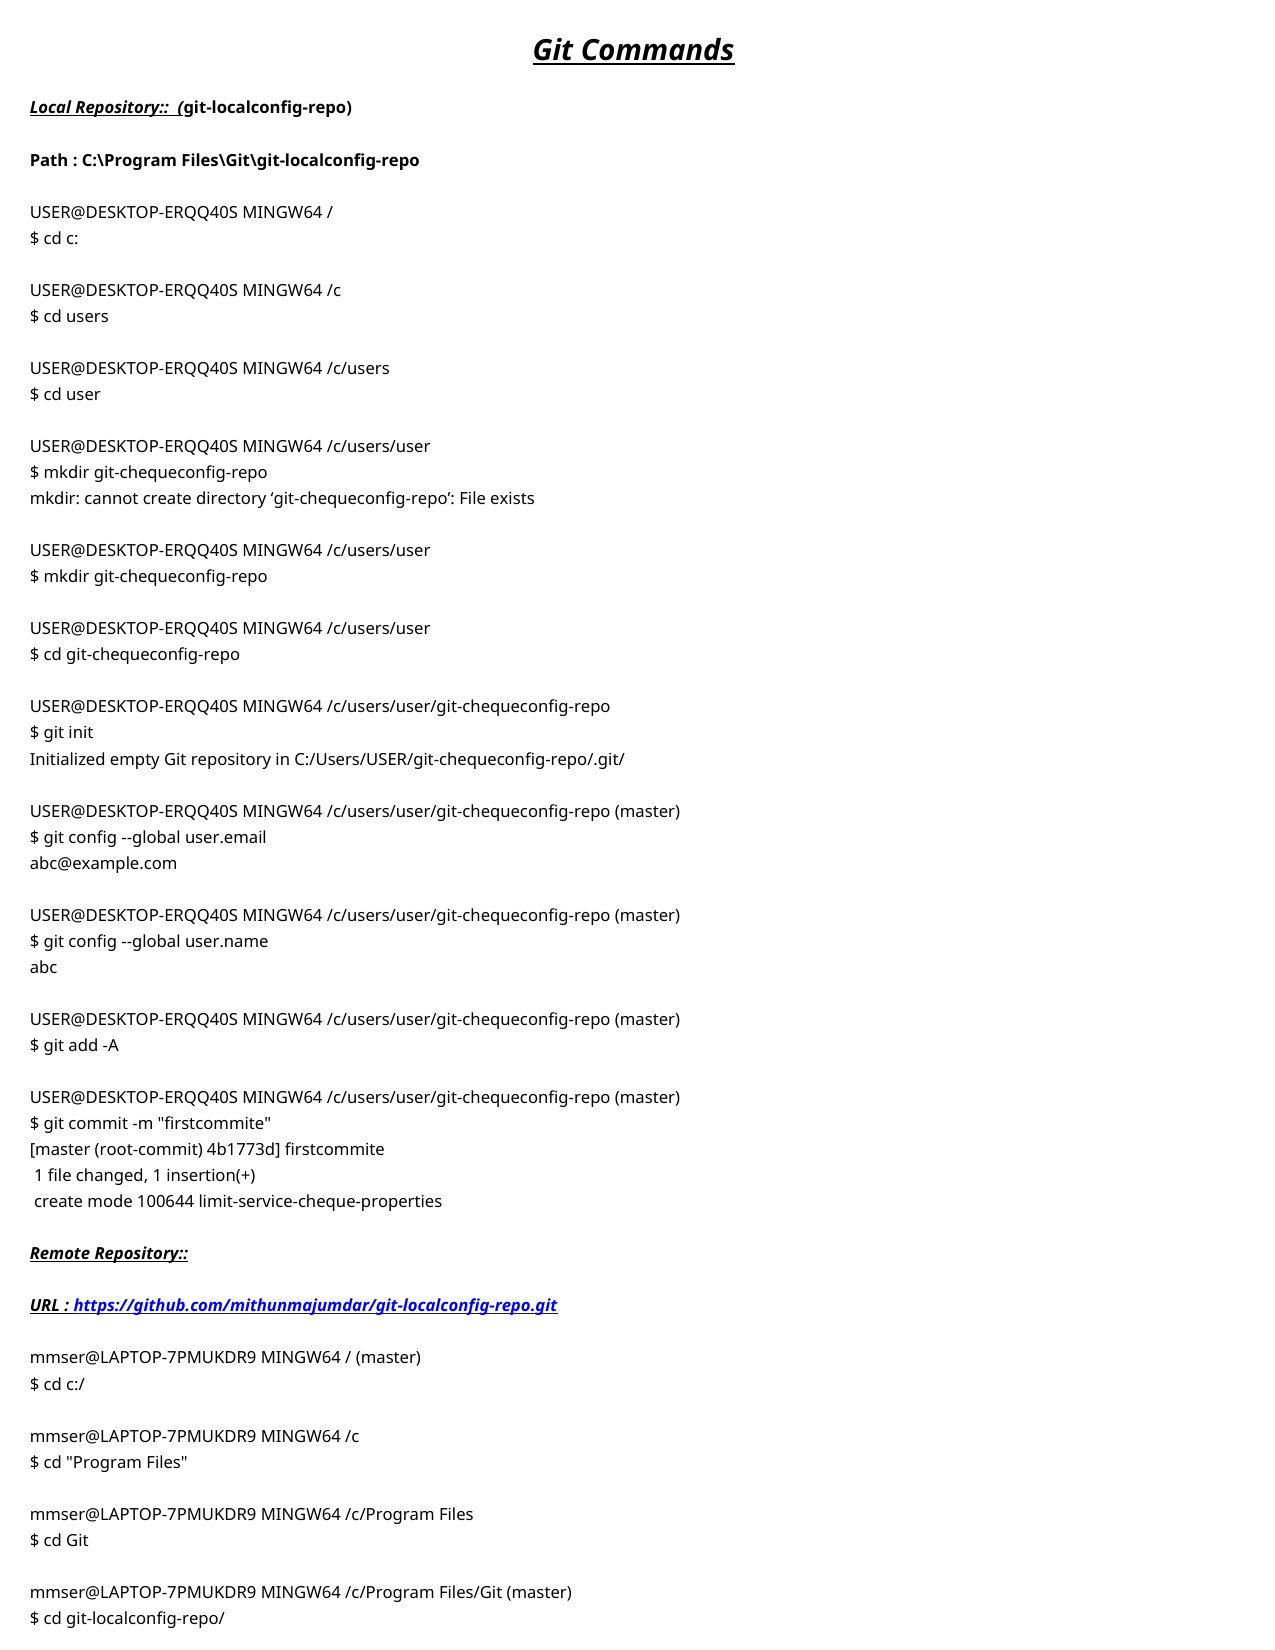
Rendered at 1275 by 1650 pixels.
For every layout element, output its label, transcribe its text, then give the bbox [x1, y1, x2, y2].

text Remote Repository:: [29, 1242, 1240, 1264]
text URL : https://github.com/mithunmajumdar/git-localconfig-repo.git [29, 1294, 1240, 1317]
text USER@DESKTOP-ERQQ40S MINGW64 /c/users/user/git-chequeconfig-repo (master) [29, 1086, 1240, 1108]
text $ mkdir git-chequeconfig-repo [29, 461, 1240, 483]
text USER@DESKTOP-ERQQ40S MINGW64 /c/users/user/git-chequeconfig-repo (master) [29, 799, 1240, 822]
text USER@DESKTOP-ERQQ40S MINGW64 /c/users [29, 356, 1240, 379]
text $ mkdir git-chequeconfig-repo [29, 565, 1240, 587]
text $ git init [29, 721, 1240, 744]
text mmser@LAPTOP-7PMUKDR9 MINGW64 / (master) [29, 1346, 1240, 1369]
text Initialized empty Git repository in C:/Users/USER/git-chequeconfig-repo/.git/ [29, 747, 1240, 770]
text USER@DESKTOP-ERQQ40S MINGW64 /c/users/user/git-chequeconfig-repo (master) [29, 903, 1240, 926]
text create mode 100644 limit-service-cheque-properties [29, 1190, 1240, 1212]
text mkdir: cannot create directory ‘git-chequeconfig-repo’: File exists [29, 487, 1240, 509]
text $ cd Git [29, 1528, 1240, 1551]
text $ cd c:/ [29, 1372, 1240, 1395]
text $ git commit -m "firstcommite" [29, 1112, 1240, 1134]
text $ cd "Program Files" [29, 1450, 1240, 1473]
text $ cd user [29, 382, 1240, 405]
text Git Commands [29, 29, 1240, 69]
text 1 file changed, 1 insertion(+) [29, 1164, 1240, 1186]
text USER@DESKTOP-ERQQ40S MINGW64 /c/users/user/git-chequeconfig-repo [29, 695, 1240, 718]
text mmser@LAPTOP-7PMUKDR9 MINGW64 /c/Program Files/Git (master) [29, 1580, 1240, 1603]
text mmser@LAPTOP-7PMUKDR9 MINGW64 /c/Program Files [29, 1502, 1240, 1525]
text USER@DESKTOP-ERQQ40S MINGW64 /c/users/user [29, 539, 1240, 561]
text abc@example.com [29, 851, 1240, 874]
text Path : C:\Program Files\Git\git-localconfig-repo [29, 148, 1240, 171]
text USER@DESKTOP-ERQQ40S MINGW64 / [29, 200, 1240, 223]
text Local Repository:: (git-localconfig-repo) [29, 96, 1240, 119]
text abc [29, 955, 1240, 978]
text mmser@LAPTOP-7PMUKDR9 MINGW64 /c [29, 1424, 1240, 1447]
text [master (root-commit) 4b1773d] firstcommite [29, 1138, 1240, 1160]
text USER@DESKTOP-ERQQ40S MINGW64 /c/users/user [29, 617, 1240, 639]
text $ cd git-chequeconfig-repo [29, 643, 1240, 666]
text USER@DESKTOP-ERQQ40S MINGW64 /c/users/user/git-chequeconfig-repo (master) [29, 1007, 1240, 1030]
text USER@DESKTOP-ERQQ40S MINGW64 /c/users/user [29, 434, 1240, 457]
text $ cd c: [29, 226, 1240, 249]
text USER@DESKTOP-ERQQ40S MINGW64 /c [29, 278, 1240, 301]
text $ cd git-localconfig-repo/ [29, 1606, 1240, 1629]
text $ git config --global user.name [29, 929, 1240, 952]
text $ git config --global user.email [29, 825, 1240, 848]
text $ cd users [29, 304, 1240, 327]
text $ git add -A [29, 1033, 1240, 1056]
